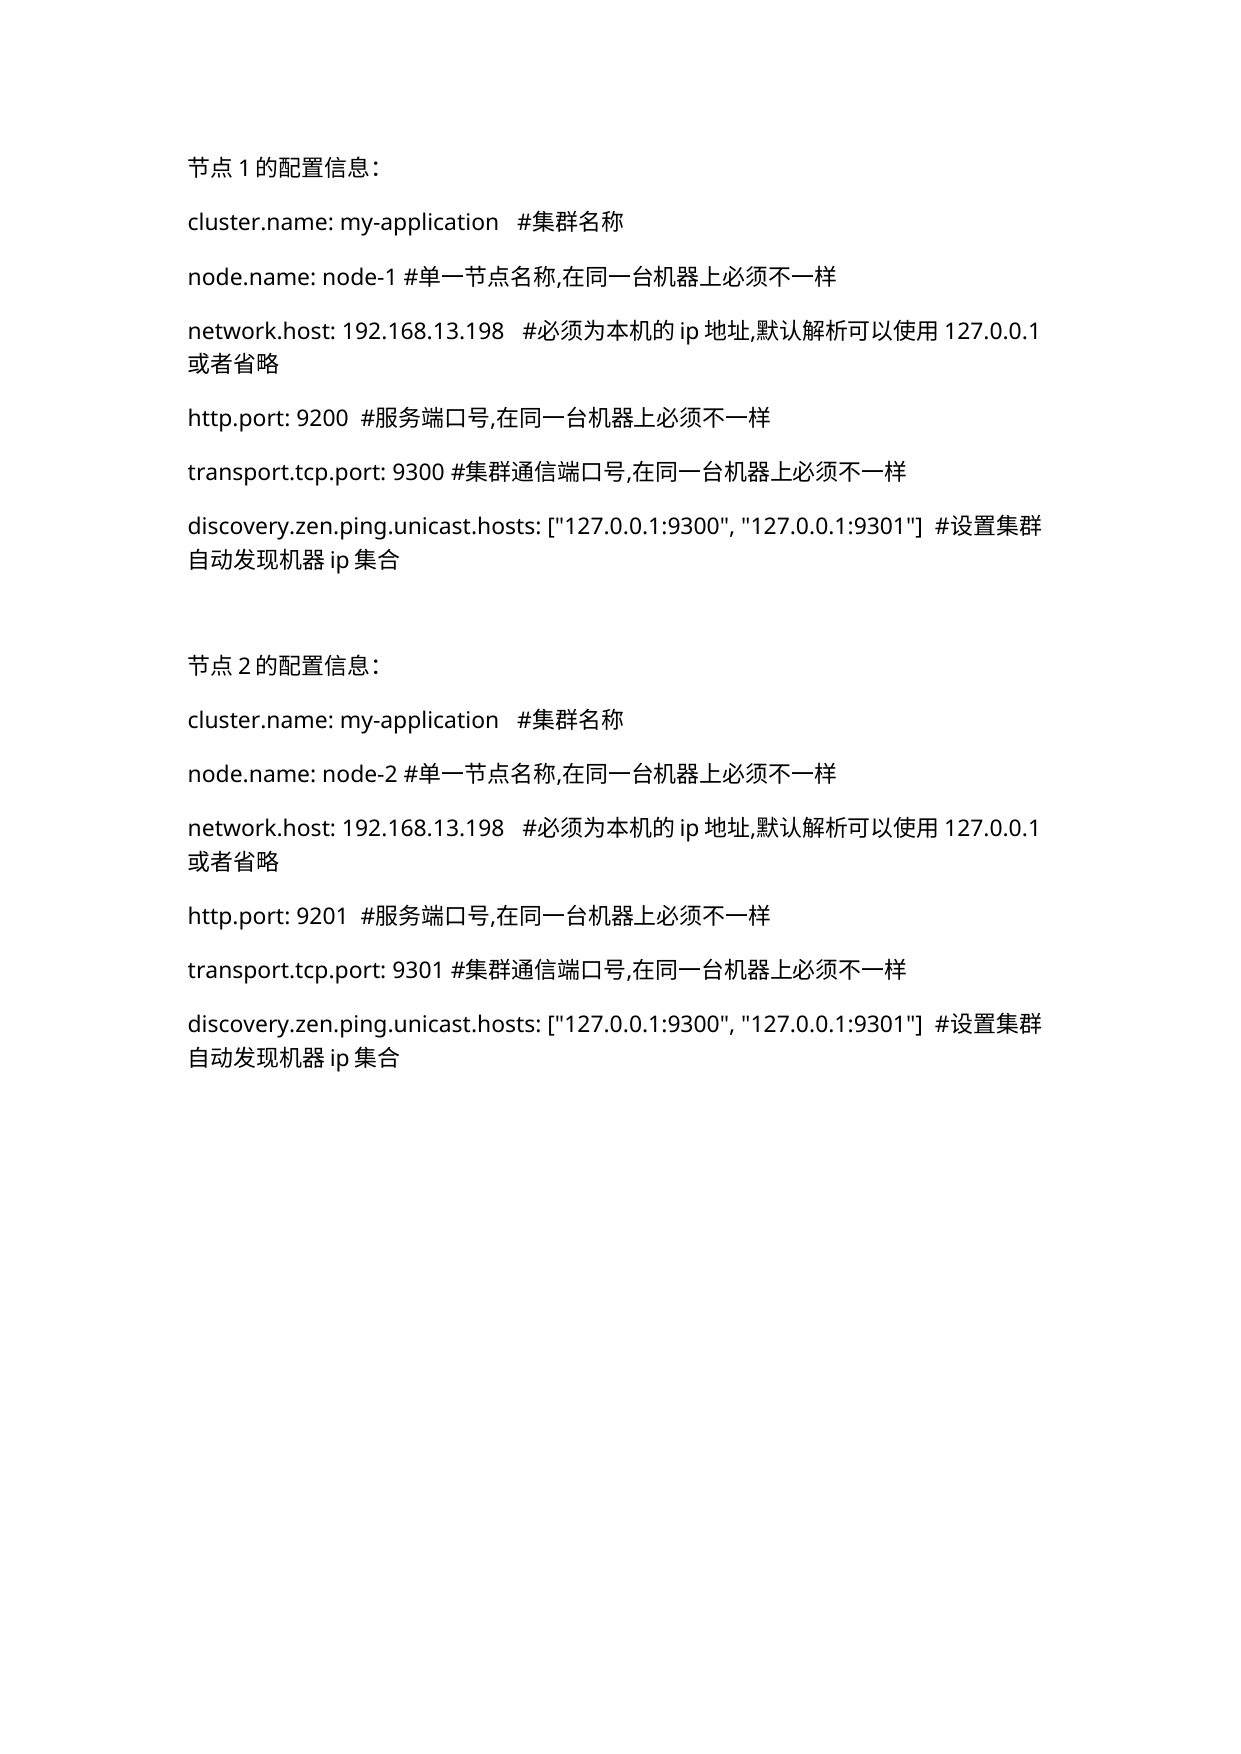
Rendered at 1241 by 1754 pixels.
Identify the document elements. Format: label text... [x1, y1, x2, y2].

text 节点1的配置信息： [187, 150, 1053, 183]
text network.host: 192.168.13.198 #必须为本机的ip地址,默认解析可以使用127.0.0.1或者省略 [187, 312, 1053, 379]
text http.port: 9200 #服务端口号,在同一台机器上必须不一样 [187, 400, 1053, 433]
text cluster.name: my-application #集群名称 [187, 702, 1053, 735]
text discovery.zen.ping.unicast.hosts: ["127.0.0.1:9300", "127.0.0.1:9301"] #设置集群自动发现机器ip集合 [187, 508, 1053, 575]
text 节点2的配置信息： [187, 648, 1053, 681]
text node.name: node-1 #单一节点名称,在同一台机器上必须不一样 [187, 258, 1053, 292]
text network.host: 192.168.13.198 #必须为本机的ip地址,默认解析可以使用127.0.0.1或者省略 [187, 810, 1053, 877]
text discovery.zen.ping.unicast.hosts: ["127.0.0.1:9300", "127.0.0.1:9301"] #设置集群自动发现机器ip集合 [187, 1006, 1053, 1073]
text node.name: node-2 #单一节点名称,在同一台机器上必须不一样 [187, 756, 1053, 789]
text http.port: 9201 #服务端口号,在同一台机器上必须不一样 [187, 898, 1053, 931]
text transport.tcp.port: 9301 #集群通信端口号,在同一台机器上必须不一样 [187, 952, 1053, 985]
text transport.tcp.port: 9300 #集群通信端口号,在同一台机器上必须不一样 [187, 454, 1053, 487]
text cluster.name: my-application #集群名称 [187, 204, 1053, 237]
